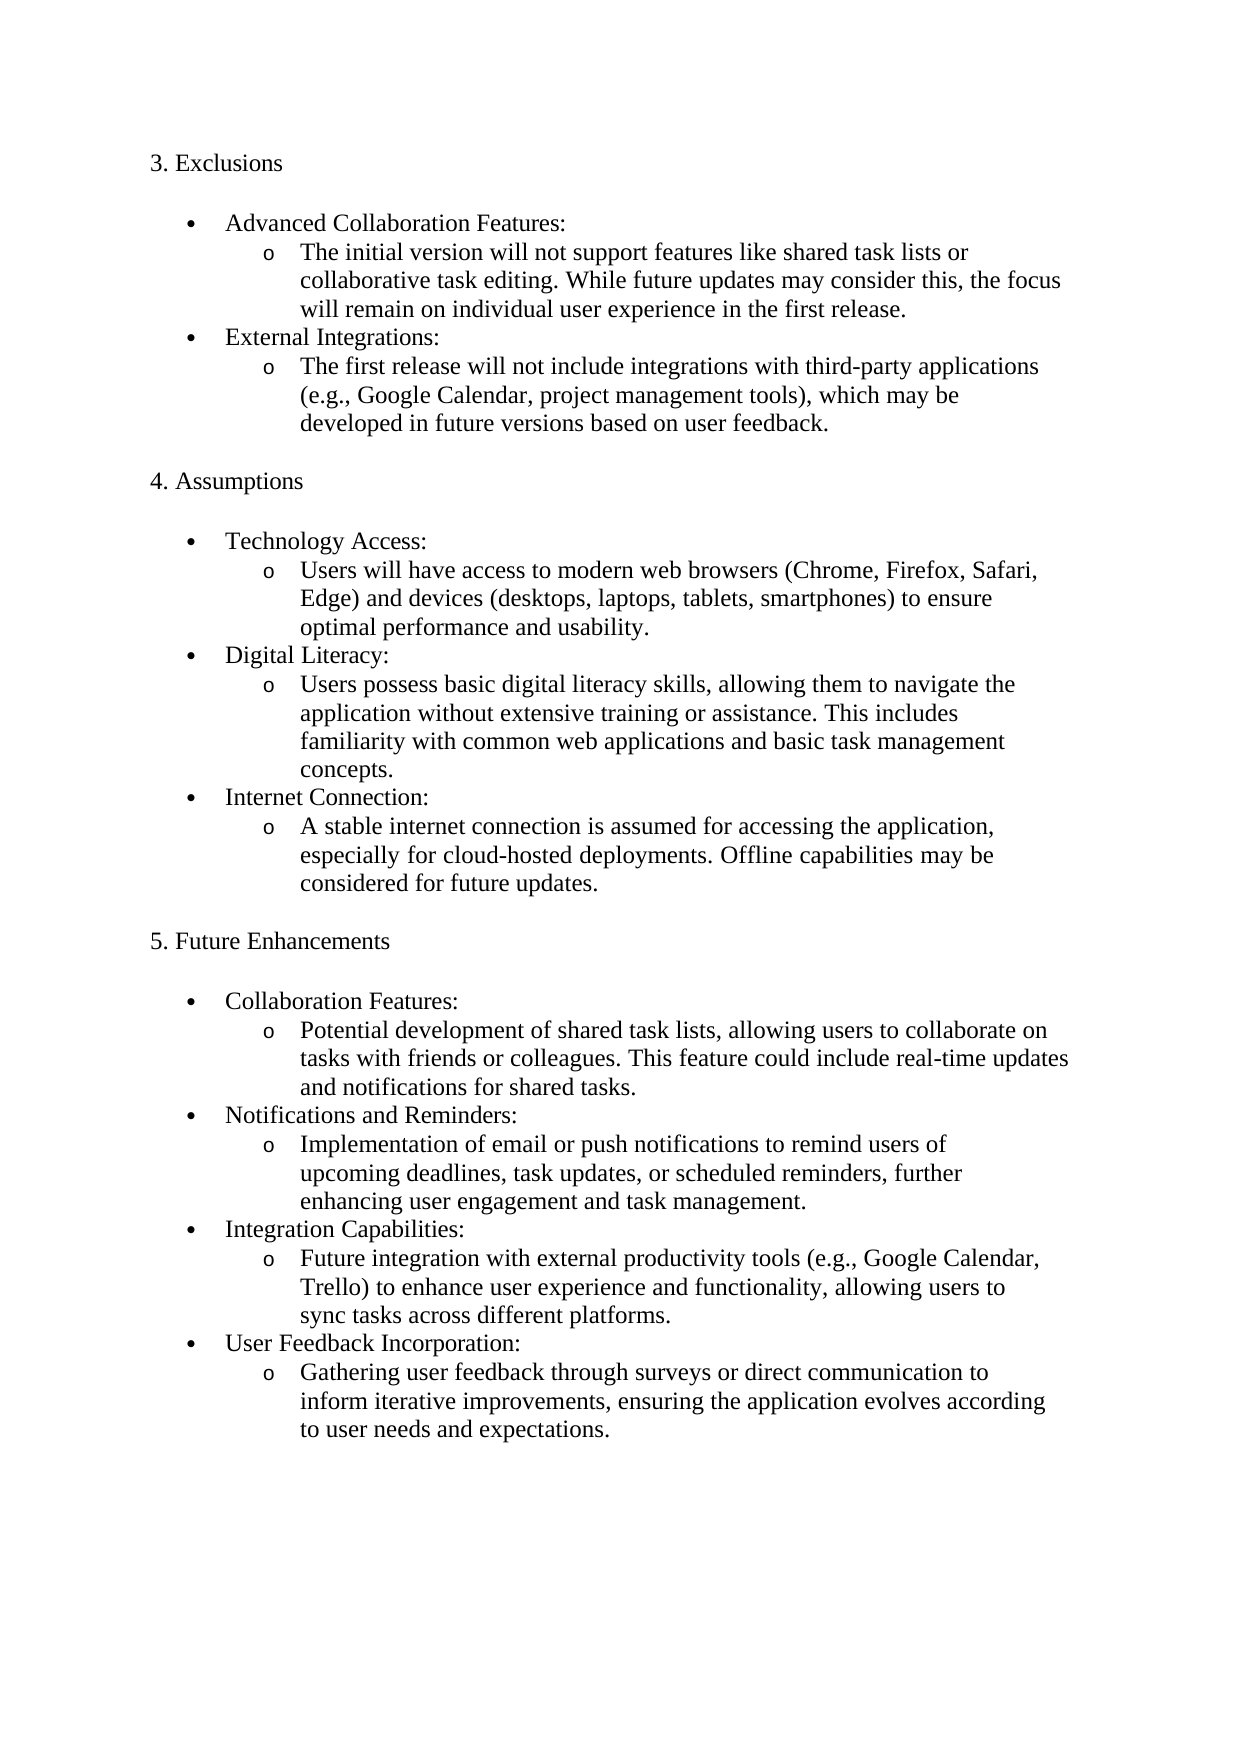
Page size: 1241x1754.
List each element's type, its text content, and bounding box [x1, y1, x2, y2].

list Users will have access to modern web browsers (Chrome, Firefox, Safari, Edge) and devices (desktops, laptops, tablets, smartphones) to ensure optimal performance and usability. [262, 555, 1075, 640]
list Users possess basic digital literacy skills, allowing them to navigate the application without extensive training or assistance. This includes familiarity with common web applications and basic task management concepts. [262, 669, 1070, 783]
list Technology Access: [187, 526, 1152, 555]
list The first release will not include integrations with third-party applications (e.g., Google Calendar, project management tools), which may be developed in future versions based on user feedback. [262, 351, 1068, 437]
list User Feedback Incorporation: [187, 1329, 1152, 1357]
list Advanced Collaboration Features: [187, 208, 1152, 237]
list Notifications and Reminders: [187, 1100, 1152, 1129]
list A stable internet connection is assumed for accessing the application, especially for cloud-hosted deployments. Offline capabilities may be considered for future updates. [262, 812, 994, 897]
list Internet Connection: [187, 783, 1152, 811]
list External Integrations: [187, 323, 1152, 351]
list Implementation of email or push notifications to remind users of upcoming deadlines, task updates, or scheduled reminders, further enhancing user engagement and task management. [262, 1129, 1052, 1214]
list Future integration with external productivity tools (e.g., Google Calendar, Trello) to enhance user experience and functionality, allowing users to sync tasks across different platforms. [262, 1243, 1057, 1329]
list Exclusions [150, 148, 1152, 177]
list The initial version will not support features like shared task lists or collaborative task editing. While future updates may consider this, the focus will remain on individual user experience in the first release. [262, 237, 1061, 323]
list Collaboration Features: [187, 986, 1152, 1015]
list Future Enhancements [150, 926, 1152, 955]
list Integration Capabilities: [187, 1214, 1152, 1243]
list Assumptions [150, 466, 1152, 494]
list Gathering user feedback through surveys or direct communication to inform iterative improvements, ensuring the application evolves according to user needs and expectations. [262, 1358, 1063, 1443]
list Digital Literacy: [187, 640, 1152, 669]
list Potential development of shared task lists, allowing users to collaborate on tasks with friends or colleagues. This feature could include real-time updates and notifications for shared tasks. [262, 1015, 1069, 1100]
